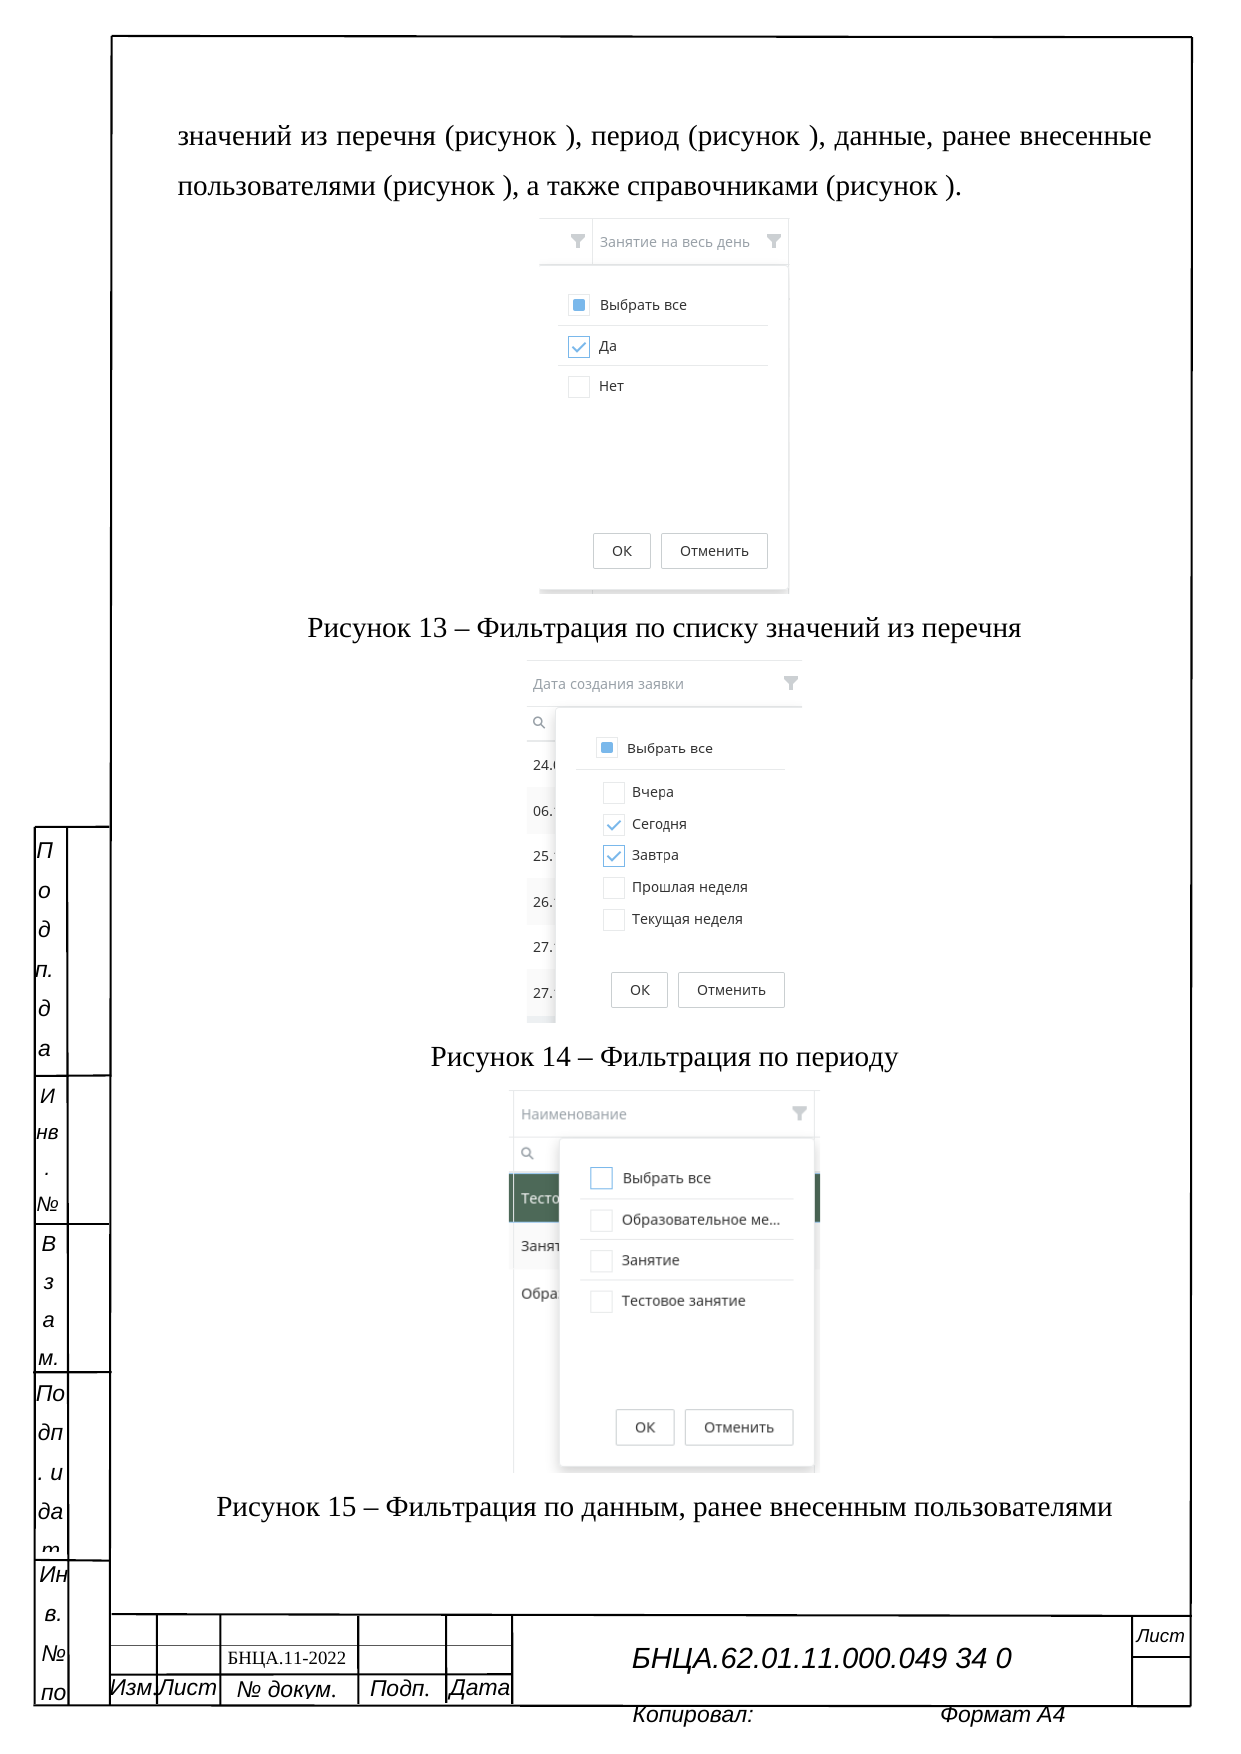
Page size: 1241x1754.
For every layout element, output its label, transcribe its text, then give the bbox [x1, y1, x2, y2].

picture [526, 660, 803, 1023]
text Рисунок 15 – Фильтрация по данным, ранее внесенным пользователями [177, 1489, 1152, 1523]
picture [508, 1089, 821, 1473]
picture [539, 218, 790, 594]
text Рисунок 14 – Фильтрация по периоду [177, 1039, 1152, 1073]
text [177, 118, 1152, 202]
text Рисунок 13 – Фильтрация по списку значений из перечня [177, 611, 1152, 644]
